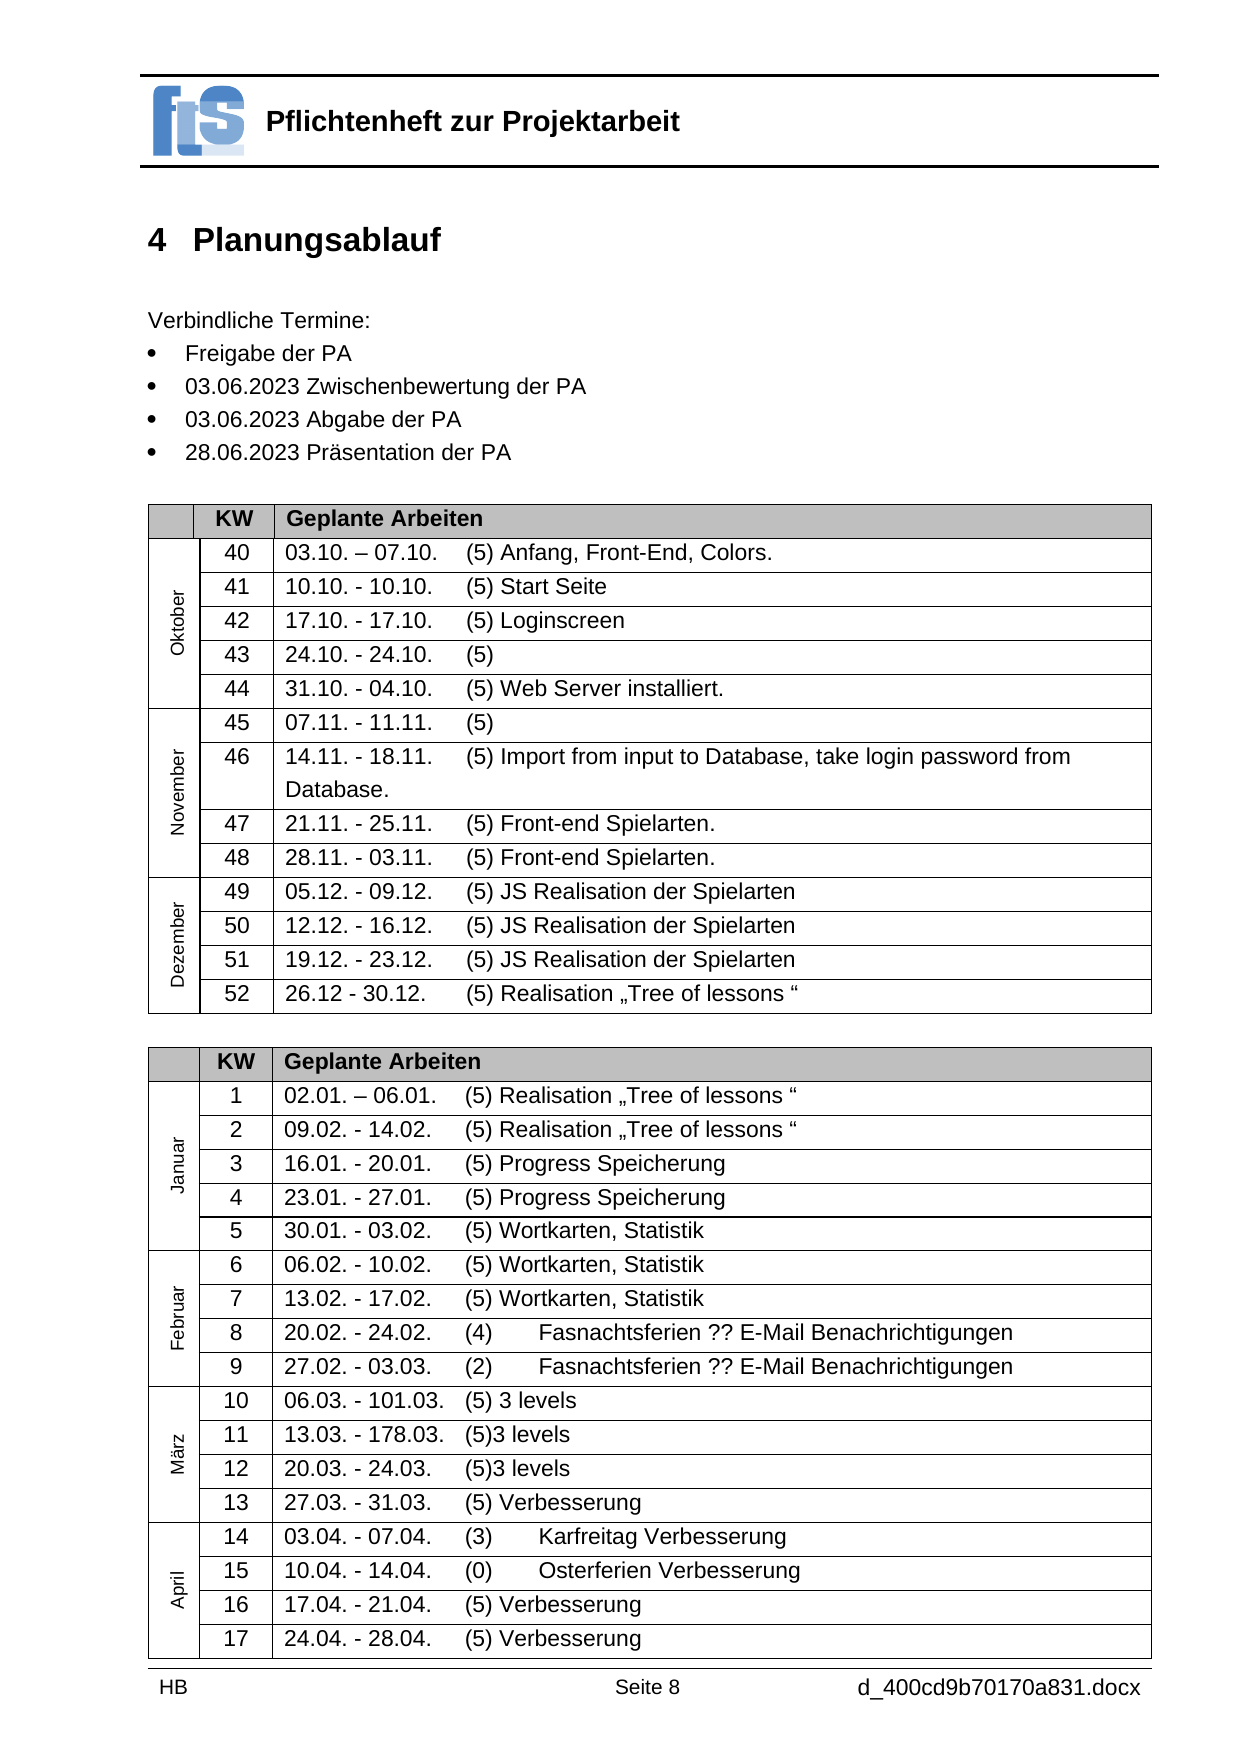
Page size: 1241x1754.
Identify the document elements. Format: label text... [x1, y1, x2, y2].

table_cell 28.11. - 03.11. (5) Front-end Spielarten. [274, 844, 1151, 877]
table_cell 44 [201, 675, 273, 708]
table_cell 8 [200, 1319, 272, 1352]
table_cell 9 [200, 1353, 272, 1386]
table_header Geplante Arbeiten [273, 1048, 1151, 1081]
table_cell 49 [201, 878, 273, 911]
table_cell 10 [200, 1387, 272, 1420]
table_cell Oktober [149, 539, 199, 708]
table_cell 16 [200, 1591, 272, 1624]
table_cell 20.02. - 24.02. (4) Fasnachtsferien ?? E-Mail Benachrichtigungen [273, 1319, 1151, 1352]
table_header [149, 1048, 199, 1081]
table_cell 43 [201, 641, 273, 674]
table_cell November [149, 709, 199, 877]
picture [147, 78, 249, 163]
table_cell 24.10. - 24.10. (5) [274, 641, 1151, 674]
table_cell 17.10. - 17.10. (5) Loginscreen [274, 607, 1151, 640]
table_cell 12 [200, 1455, 272, 1488]
list 28.06.2023 Präsentation der PA [148, 438, 1152, 465]
table_cell 46 [201, 743, 273, 809]
table_cell 14 [200, 1523, 272, 1556]
table_cell 07.11. - 11.11. (5) [274, 709, 1151, 742]
table_cell 27.03. - 31.03. (5) Verbesserung [273, 1489, 1151, 1522]
table_cell März [149, 1387, 199, 1522]
table_header Geplante Arbeiten [275, 505, 1151, 538]
table_cell 21.11. - 25.11. (5) Front-end Spielarten. [274, 810, 1151, 843]
table_cell 47 [201, 810, 273, 843]
table_cell 19.12. - 23.12. (5) JS Realisation der Spielarten [274, 946, 1151, 979]
table_cell 14.11. - 18.11. (5) Import from input to Database, take login password from Database. [274, 743, 1151, 809]
table_cell 3 [200, 1150, 272, 1182]
table_cell 15 [200, 1557, 272, 1590]
table_cell 06.03. - 101.03. (5) 3 levels [273, 1387, 1151, 1420]
subtitle Planungsablauf [148, 220, 1152, 258]
table_cell Januar [149, 1082, 199, 1250]
table_header KW [200, 1048, 272, 1081]
table_cell 13 [200, 1489, 272, 1522]
table_cell 41 [201, 573, 273, 606]
table_cell 52 [201, 980, 273, 1013]
table_cell 10.04. - 14.04. (0) Osterferien Verbesserung [273, 1557, 1151, 1590]
table_cell 06.02. - 10.02. (5) Wortkarten, Statistik [273, 1251, 1151, 1284]
table_cell Februar [149, 1251, 199, 1386]
table_cell 51 [201, 946, 273, 979]
table_cell 23.01. - 27.01. (5) Progress Speicherung [273, 1184, 1151, 1216]
table_cell Dezember [149, 878, 199, 1013]
table_cell 4 [200, 1184, 272, 1216]
table_cell 30.01. - 03.02. (5) Wortkarten, Statistik [273, 1218, 1151, 1250]
table_cell 42 [201, 607, 273, 640]
table_cell 27.02. - 03.03. (2) Fasnachtsferien ?? E-Mail Benachrichtigungen [273, 1353, 1151, 1386]
table_cell 2 [200, 1116, 272, 1148]
table_cell 6 [200, 1251, 272, 1284]
table_header KW [194, 505, 274, 538]
table_cell 48 [201, 844, 273, 877]
table_cell 03.04. - 07.04. (3) Karfreitag Verbesserung [273, 1523, 1151, 1556]
table_cell 17.04. - 21.04. (5) Verbesserung [273, 1591, 1151, 1624]
table_cell 20.03. - 24.03. (5)3 levels [273, 1455, 1151, 1488]
table_cell 10.10. - 10.10. (5) Start Seite [274, 573, 1151, 606]
table_cell 13.03. - 178.03. (5)3 levels [273, 1421, 1151, 1454]
table_cell 26.12 - 30.12. (5) Realisation „Tree of lessons “ [274, 980, 1151, 1013]
table_header [149, 505, 193, 538]
table_cell 12.12. - 16.12. (5) JS Realisation der Spielarten [274, 912, 1151, 945]
table_cell 02.01. – 06.01. (5) Realisation „Tree of lessons “ [273, 1082, 1151, 1114]
table_cell 03.10. – 07.10. (5) Anfang, Front-End, Colors. [274, 539, 1151, 572]
list 03.06.2023 Zwischenbewertung der PA [148, 373, 1152, 399]
list 03.06.2023 Abgabe der PA [148, 406, 1152, 432]
table_cell 09.02. - 14.02. (5) Realisation „Tree of lessons “ [273, 1116, 1151, 1148]
table_cell 7 [200, 1285, 272, 1318]
table_cell 1 [200, 1082, 272, 1114]
table_cell 5 [200, 1218, 272, 1250]
table_cell 45 [201, 709, 273, 742]
table_cell 31.10. - 04.10. (5) Web Server installiert. [274, 675, 1151, 708]
table_cell 13.02. - 17.02. (5) Wortkarten, Statistik [273, 1285, 1151, 1318]
table_cell 11 [200, 1421, 272, 1454]
table_cell 16.01. - 20.01. (5) Progress Speicherung [273, 1150, 1151, 1182]
table_cell April [149, 1523, 199, 1624]
table_cell 50 [201, 912, 273, 945]
table_cell 40 [201, 539, 273, 572]
list Freigabe der PA [148, 340, 1152, 366]
table_cell 05.12. - 09.12. (5) JS Realisation der Spielarten [274, 878, 1151, 911]
text Verbindliche Termine: [148, 307, 1152, 333]
